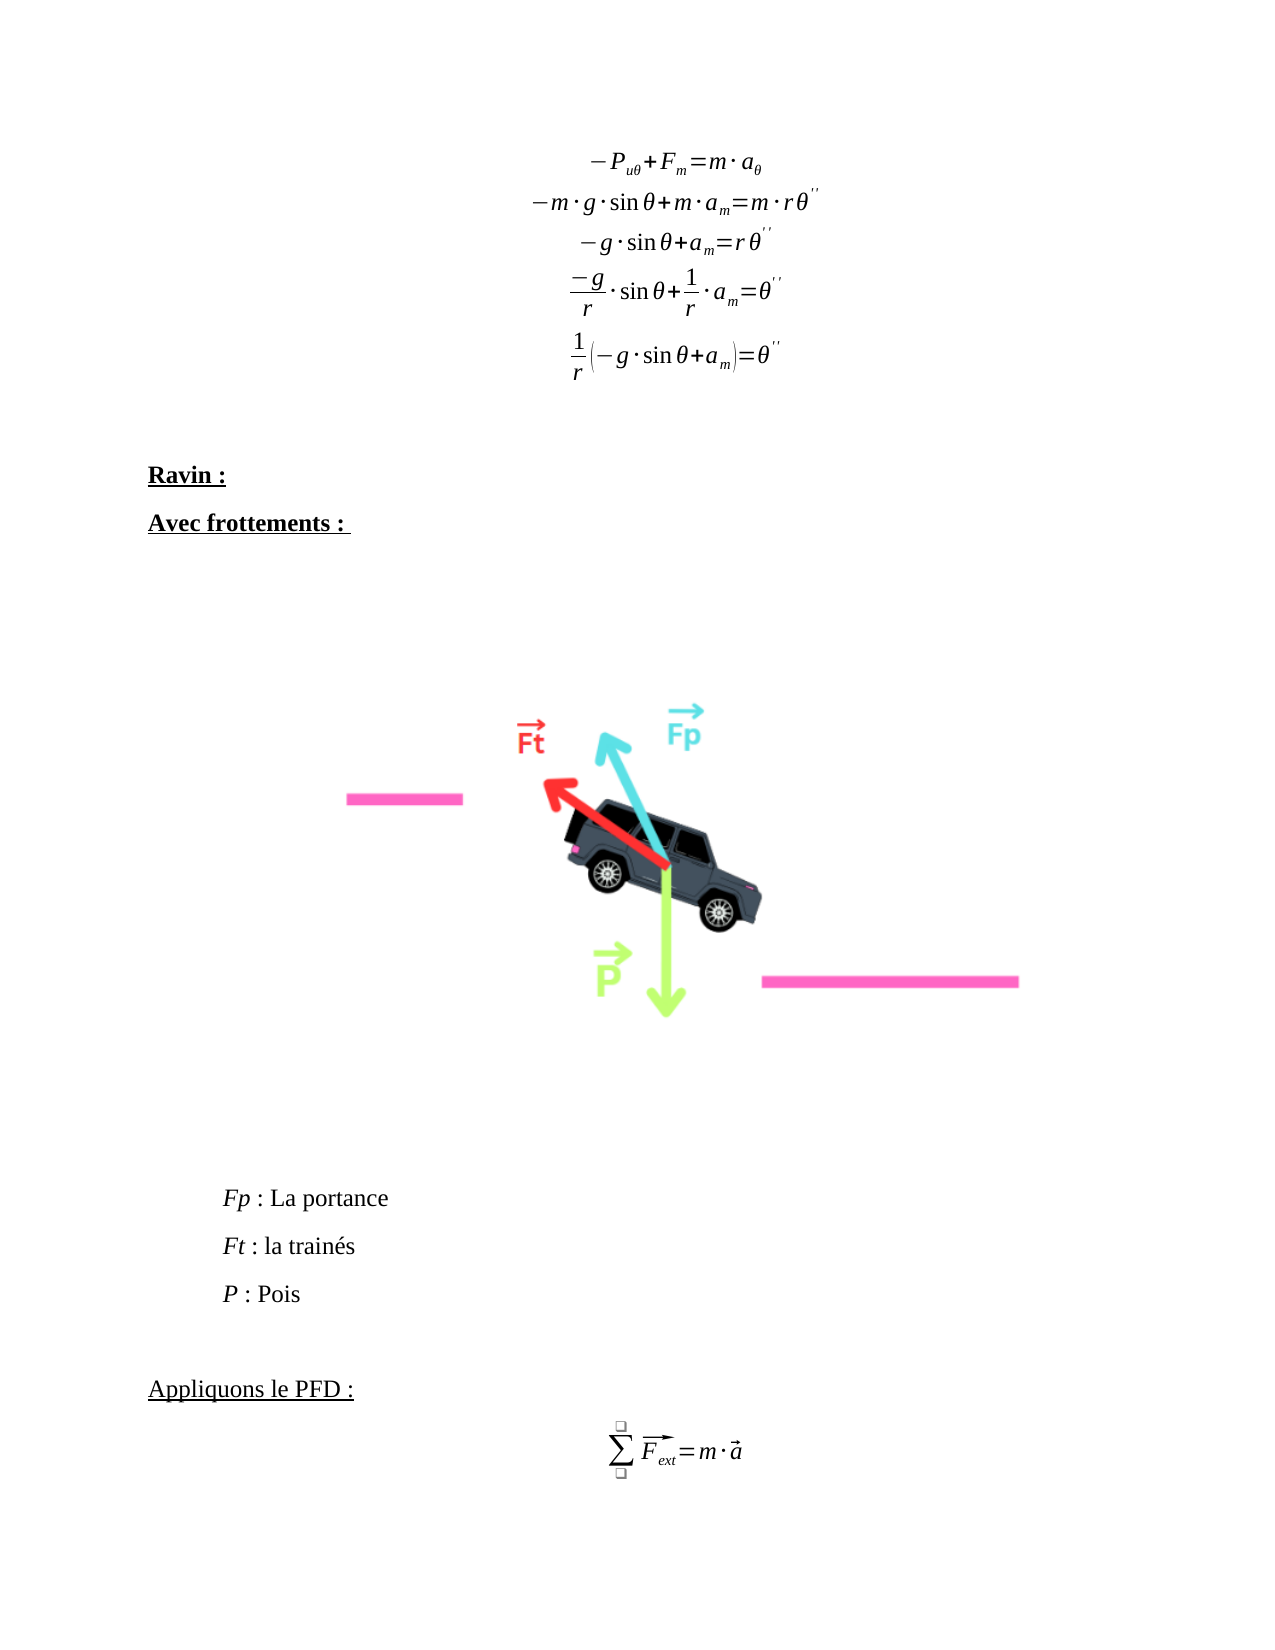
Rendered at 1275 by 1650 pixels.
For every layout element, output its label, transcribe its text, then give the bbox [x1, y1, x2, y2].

text Ravin : [148, 460, 1127, 489]
picture [304, 603, 1046, 1069]
text P : Pois [223, 1279, 1127, 1307]
text Fp : La portance [223, 1183, 1127, 1212]
text Appliquons le PFD : [148, 1374, 1127, 1403]
text Ft : la trainés [223, 1231, 1127, 1260]
text Avec frottements : [148, 508, 1127, 537]
